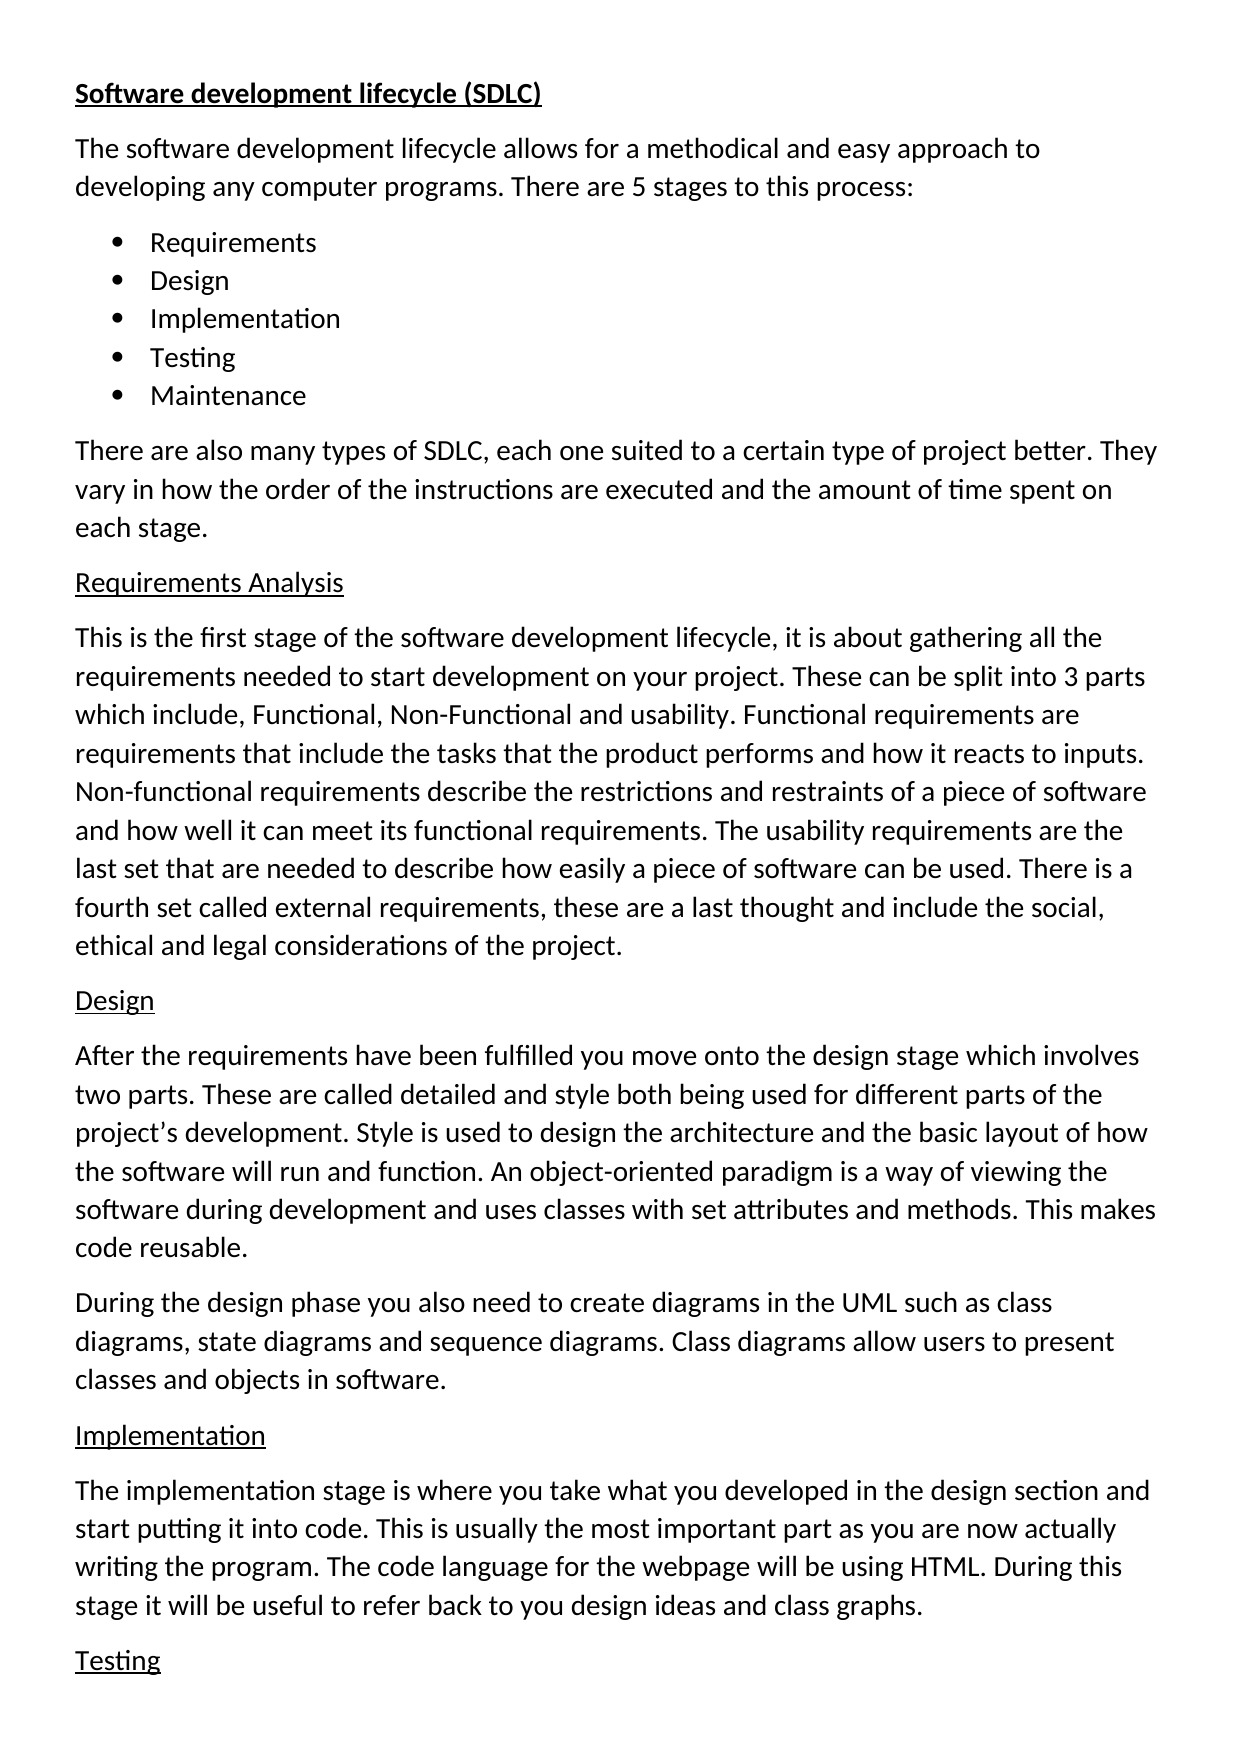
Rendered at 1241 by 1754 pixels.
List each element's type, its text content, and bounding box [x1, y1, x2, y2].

text Implementation [75, 1417, 1165, 1452]
text After the requirements have been fulfilled you move onto the design stage which involves two parts. These are called detailed and style both being used for different parts of the project’s development. Style is used to design the architecture and the basic layout of how the software will run and function. An object-oriented paradigm is a way of viewing the software during development and uses classes with set attributes and methods. This makes code reusable. [75, 1037, 1165, 1265]
list Testing [112, 339, 1165, 374]
text During the design phase you also need to create diagrams in the UML such as class diagrams, state diagrams and sequence diagrams. Class diagrams allow users to present classes and objects in software. [75, 1284, 1165, 1397]
text This is the first stage of the software development lifecycle, it is about gathering all the requirements needed to start development on your project. These can be split into 3 parts which include, Functional, Non-Functional and usability. Functional requirements are requirements that include the tasks that the product performs and how it reacts to inputs. Non-functional requirements describe the restrictions and restraints of a piece of software and how well it can meet its functional requirements. The usability requirements are the last set that are needed to describe how easily a piece of software can be used. There is a fourth set called external requirements, these are a last thought and include the social, ethical and legal considerations of the project. [75, 619, 1165, 963]
text The implementation stage is where you take what you developed in the design section and start putting it into code. This is usually the most important part as you are now actually writing the program. The code language for the webpage will be using HTML. During this stage it will be useful to refer back to you design ideas and class graphs. [75, 1472, 1165, 1623]
text Software development lifecycle (SDLC) [75, 75, 1165, 111]
text Testing [75, 1642, 1165, 1678]
list Design [112, 262, 1165, 298]
text There are also many types of SDLC, each one suited to a certain type of project better. They vary in how the order of the instructions are executed and the amount of time spent on each stage. [75, 432, 1165, 545]
text Design [75, 982, 1165, 1018]
list Maintenance [112, 377, 1165, 413]
text Requirements Analysis [75, 564, 1165, 600]
text The software development lifecycle allows for a methodical and easy approach to developing any computer programs. There are 5 stages to this process: [75, 130, 1165, 204]
list Implementation [112, 301, 1165, 336]
list Requirements [112, 224, 1165, 259]
